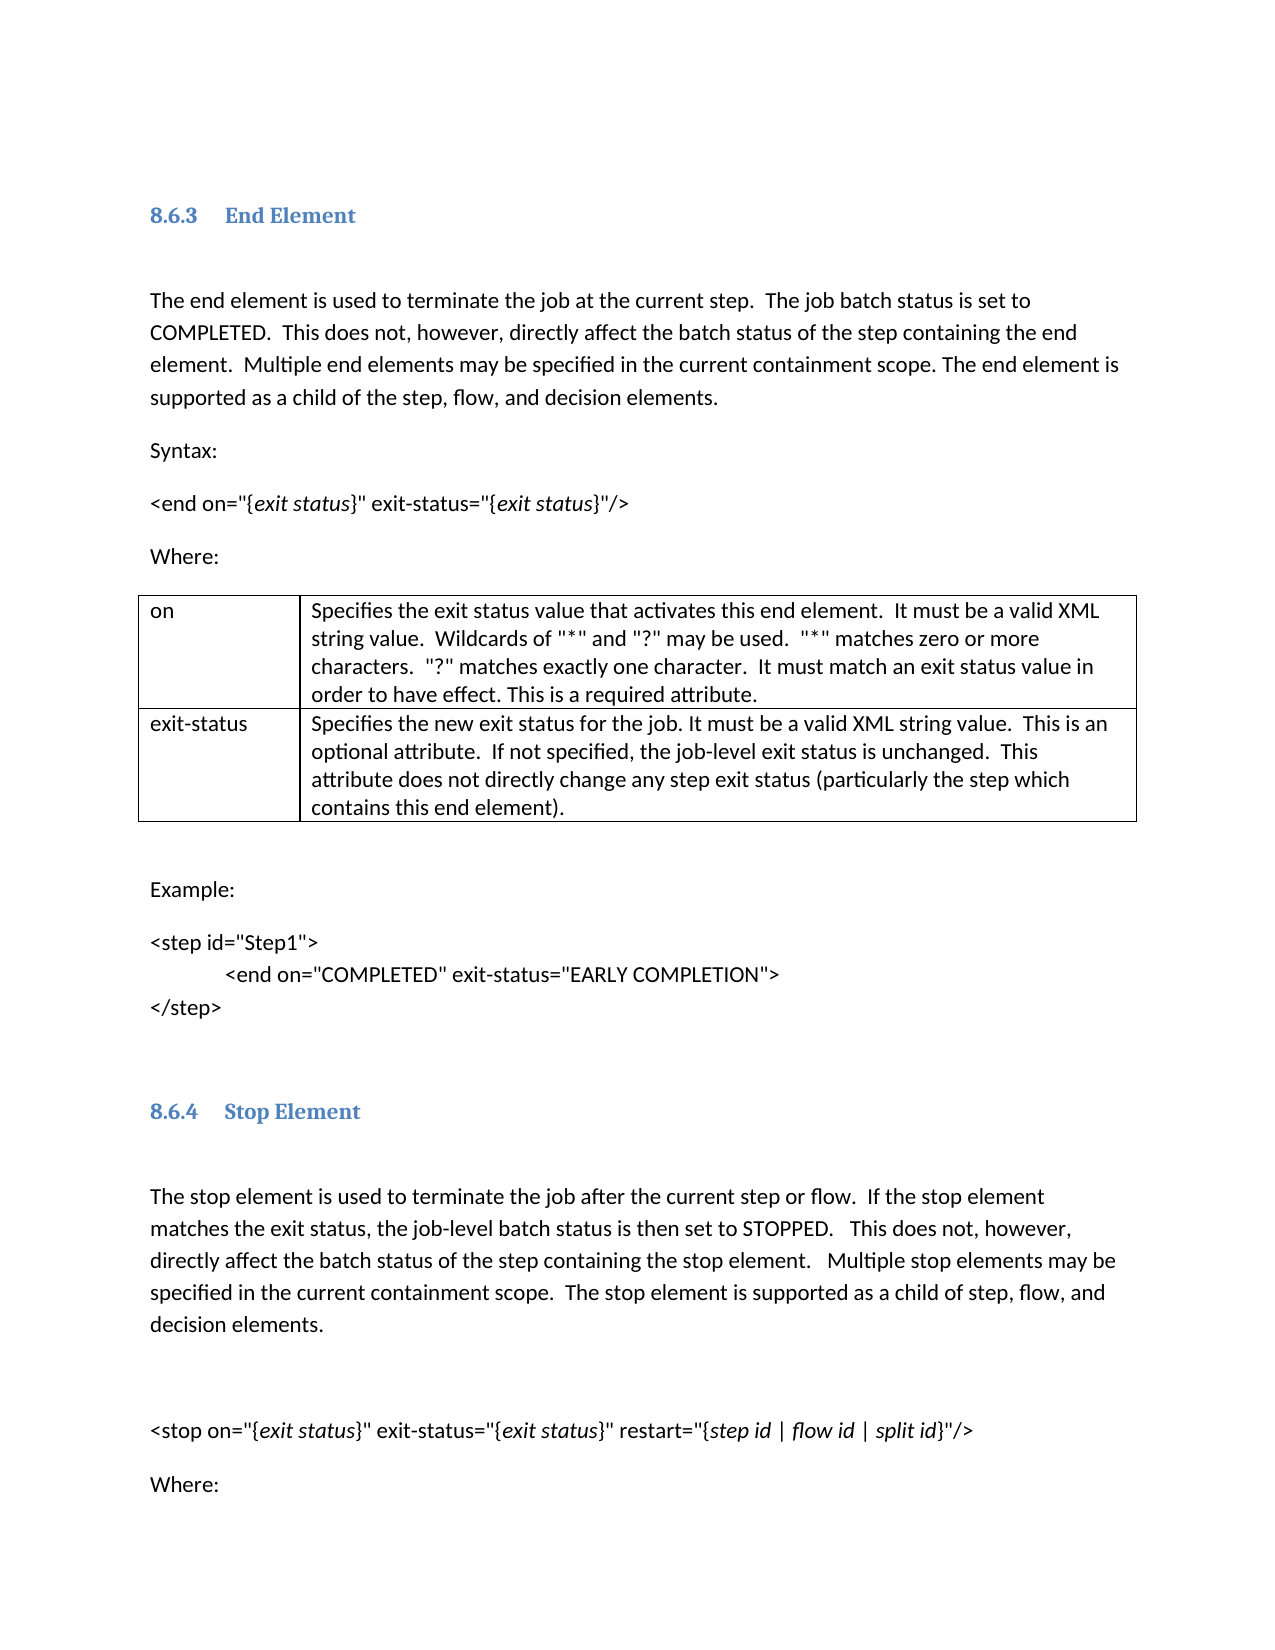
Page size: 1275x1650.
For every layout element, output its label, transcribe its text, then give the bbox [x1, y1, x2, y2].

subtitle End Element [150, 203, 1125, 229]
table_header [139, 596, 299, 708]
text Syntax: [150, 436, 1125, 464]
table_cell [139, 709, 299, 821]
text The end element is used to terminate the job at the current step. The job batch status is set to COMPLETED. This does not, however, directly affect the batch status of the step containing the end element. Multiple end elements may be specified in the current containment scope. The end element is supported as a child of the step, flow, and decision elements. [150, 286, 1125, 411]
subtitle Stop Element [150, 1099, 1125, 1125]
text Where: [150, 1470, 1125, 1498]
text <stop on="{exit status}" exit-status="{exit status}" restart="{step id | flow id | split id}"/> [150, 1417, 1125, 1445]
text The stop element is used to terminate the job after the current step or flow. If the stop element matches the exit status, the job-level batch status is then set to STOPPED. This does not, however, directly affect the batch status of the step containing the stop element. Multiple stop elements may be specified in the current containment scope. The stop element is supported as a child of step, flow, and decision elements. [150, 1182, 1125, 1339]
text Example: [150, 875, 1125, 903]
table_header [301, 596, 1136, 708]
text <step id="Step1"> <end on="COMPLETED" exit-status="EARLY COMPLETION"> </step> [150, 928, 1125, 1021]
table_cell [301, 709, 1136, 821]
text Where: [150, 542, 1125, 570]
text <end on="{exit status}" exit-status="{exit status}"/> [150, 489, 1125, 517]
